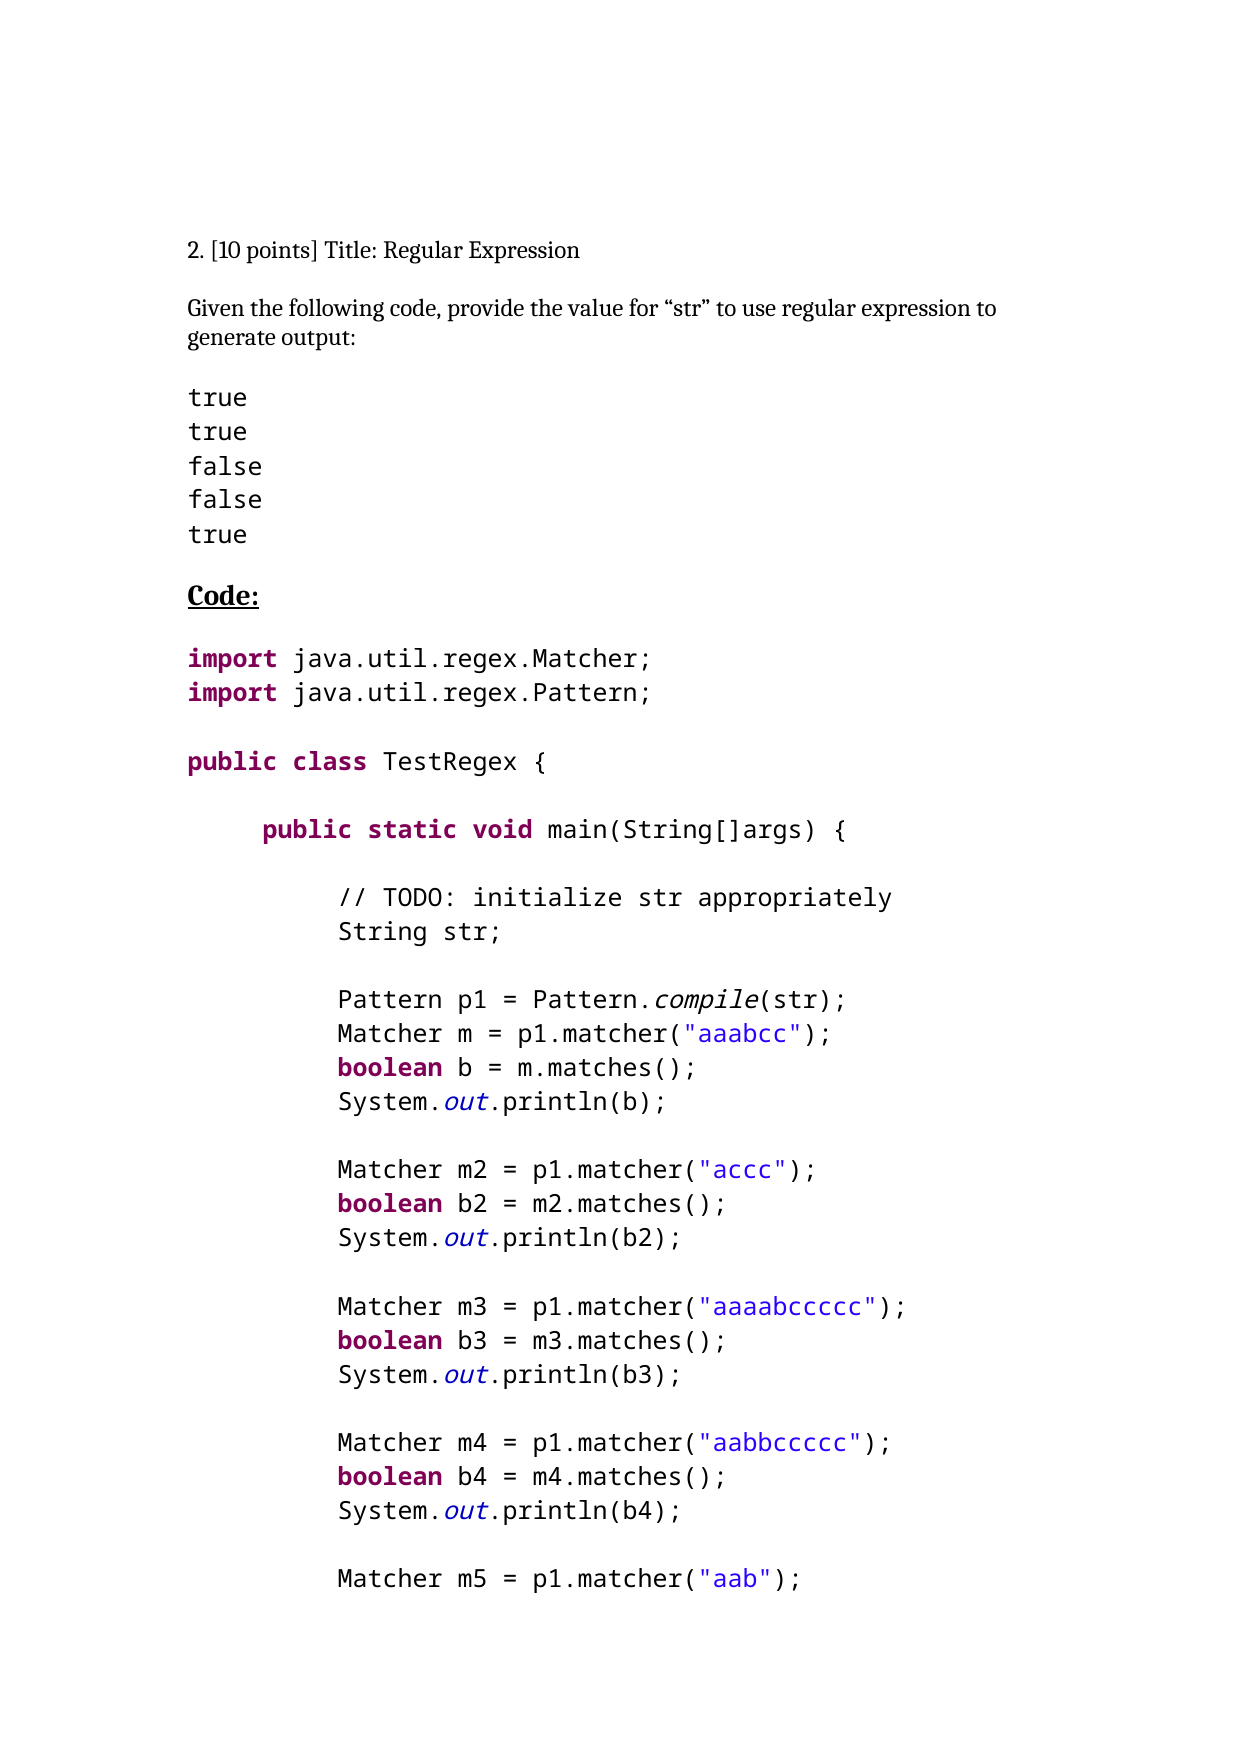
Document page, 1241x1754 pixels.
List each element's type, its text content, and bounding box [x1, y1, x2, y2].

text Matcher m = p1.matcher("aaabcc"); [187, 1016, 1053, 1050]
text System.out.println(b); [187, 1084, 1053, 1118]
text true [187, 380, 1053, 414]
text false [187, 482, 1053, 516]
text System.out.println(b4); [187, 1493, 1053, 1527]
text Pattern p1 = Pattern.compile(str); [187, 982, 1053, 1016]
text 2. [10 points] Title: Regular Expression [187, 236, 1053, 265]
text true [187, 414, 1053, 448]
text import java.util.regex.Matcher; [187, 641, 1053, 675]
text public class TestRegex { [187, 743, 1053, 777]
text boolean b2 = m2.matches(); [187, 1186, 1053, 1220]
text Given the following code, provide the value for “str” to use regular expression to generate output: [187, 294, 1053, 351]
text Code: [187, 579, 1053, 613]
text System.out.println(b2); [187, 1220, 1053, 1254]
text Matcher m5 = p1.matcher("aab"); [187, 1561, 1053, 1595]
text boolean b4 = m4.matches(); [187, 1458, 1053, 1493]
text false [187, 448, 1053, 482]
text Matcher m2 = p1.matcher("accc"); [187, 1152, 1053, 1186]
text import java.util.regex.Pattern; [187, 675, 1053, 709]
text boolean b = m.matches(); [187, 1050, 1053, 1084]
text boolean b3 = m3.matches(); [187, 1322, 1053, 1356]
text true [187, 516, 1053, 550]
text System.out.println(b3); [187, 1356, 1053, 1390]
text String str; [187, 913, 1053, 948]
text Matcher m3 = p1.matcher("aaaabccccc"); [187, 1288, 1053, 1322]
text Matcher m4 = p1.matcher("aabbccccc"); [187, 1424, 1053, 1458]
text // TODO: initialize str appropriately [187, 879, 1053, 913]
text public static void main(String[]args) { [187, 811, 1053, 845]
